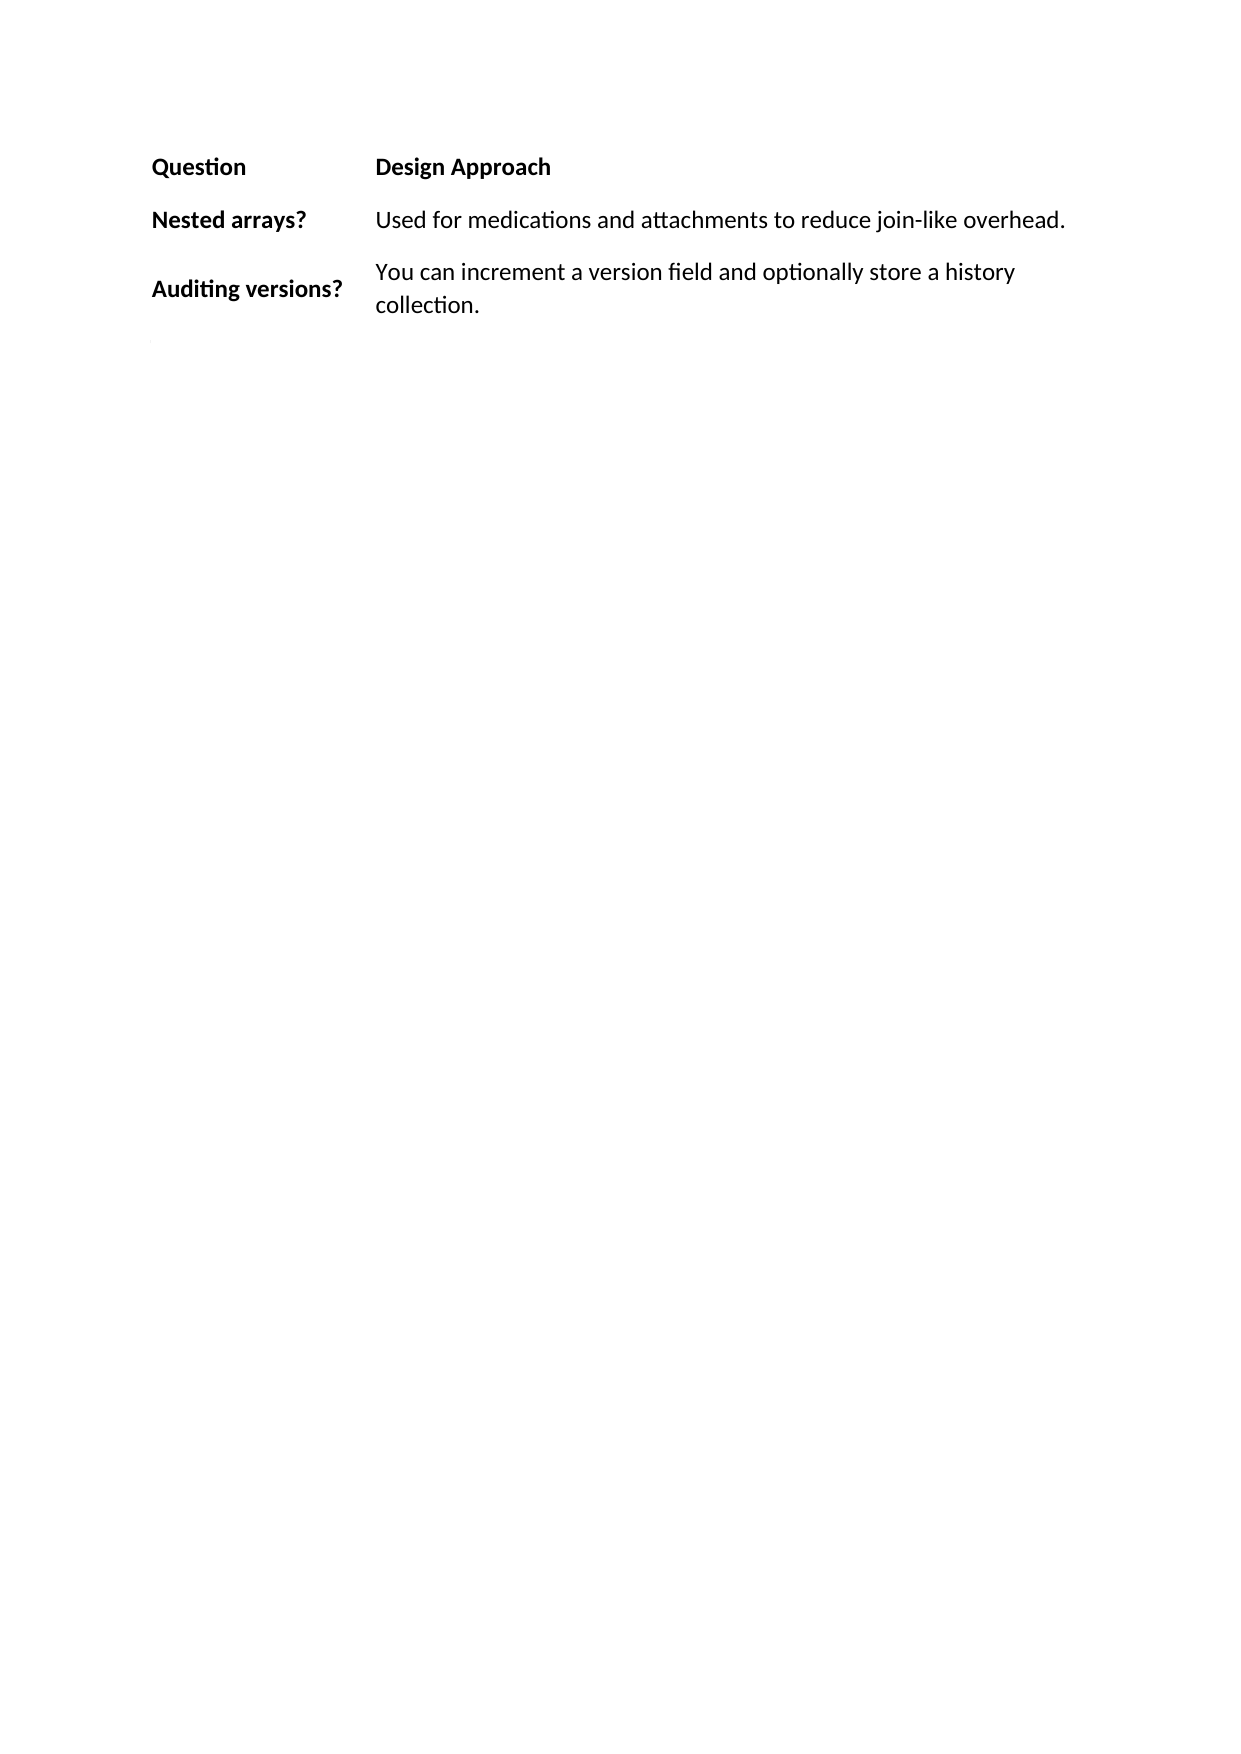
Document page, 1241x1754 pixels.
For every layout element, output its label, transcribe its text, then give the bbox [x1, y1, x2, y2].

table_header Question [150, 150, 374, 202]
table_cell Nested arrays? [150, 203, 374, 255]
table_cell You can increment a version field and optionally store a history collection. [374, 255, 1090, 340]
table_cell Used for medications and attachments to reduce join-like overhead. [374, 203, 1090, 255]
table_cell Auditing versions? [150, 255, 374, 340]
table_header Design Approach [374, 150, 1090, 202]
